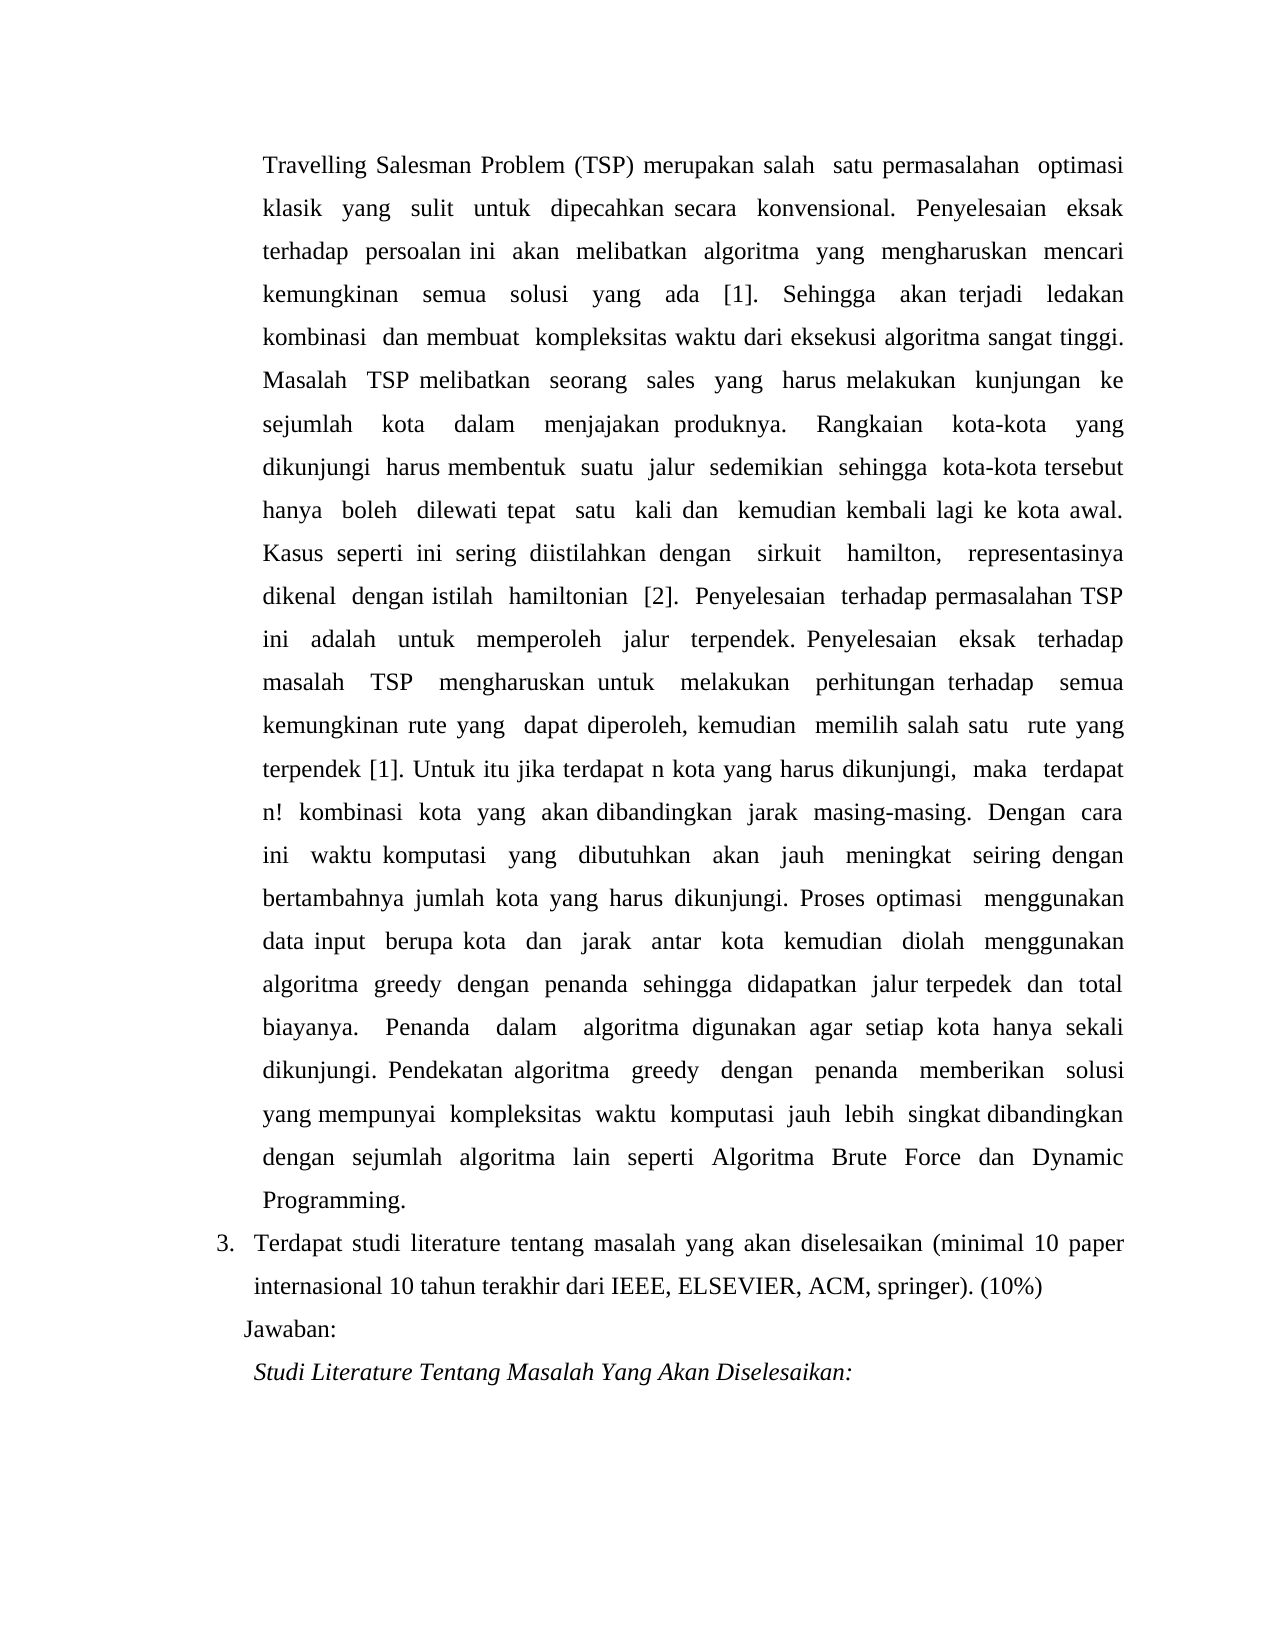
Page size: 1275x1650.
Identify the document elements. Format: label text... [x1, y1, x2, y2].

list Studi Literature Tentang Masalah Yang Akan Diselesaikan: [253, 1357, 1125, 1386]
list Terdapat studi literature tentang masalah yang akan diselesaikan (minimal 10 paper internasional 10 tahun terakhir dari IEEE, ELSEVIER, ACM, springer). (10%) [216, 1228, 1125, 1300]
list Travelling Salesman Problem (TSP) merupakan salah satu permasalahan optimasi klasik yang sulit untuk dipecahkan secara konvensional. Penyelesaian eksak terhadap persoalan ini akan melibatkan algoritma yang mengharuskan mencari kemungkinan semua solusi yang ada [1]. Sehingga akan terjadi ledakan kombinasi dan membuat kompleksitas waktu dari eksekusi algoritma sangat tinggi. Masalah TSP melibatkan seorang sales yang harus melakukan kunjungan ke sejumlah kota dalam menjajakan produknya. Rangkaian kota-kota yang dikunjungi harus membentuk suatu jalur sedemikian sehingga kota-kota tersebut hanya boleh dilewati tepat satu kali dan kemudian kembali lagi ke kota awal. Kasus seperti ini sering diistilahkan dengan sirkuit hamilton, representasinya dikenal dengan istilah hamiltonian [2]. Penyelesaian terhadap permasalahan TSP ini adalah untuk memperoleh jalur terpendek. Penyelesaian eksak terhadap masalah TSP mengharuskan untuk melakukan perhitungan terhadap semua kemungkinan rute yang dapat diperoleh, kemudian memilih salah satu rute yang terpendek [1]. Untuk itu jika terdapat n kota yang harus dikunjungi, maka terdapat n! kombinasi kota yang akan dibandingkan jarak masing-masing. Dengan cara ini waktu komputasi yang dibutuhkan akan jauh meningkat seiring dengan bertambahnya jumlah kota yang harus dikunjungi. Proses optimasi menggunakan data input berupa kota dan jarak antar kota kemudian diolah menggunakan algoritma greedy dengan penanda sehingga didapatkan jalur terpedek dan total biayanya. Penanda dalam algoritma digunakan agar setiap kota hanya sekali dikunjungi. Pendekatan algoritma greedy dengan penanda memberikan solusi yang mempunyai kompleksitas waktu komputasi jauh lebih singkat dibandingkan dengan sejumlah algoritma lain seperti Algoritma Brute Force dan Dynamic Programming. [262, 150, 1125, 1214]
text Jawaban: [150, 1314, 1125, 1343]
